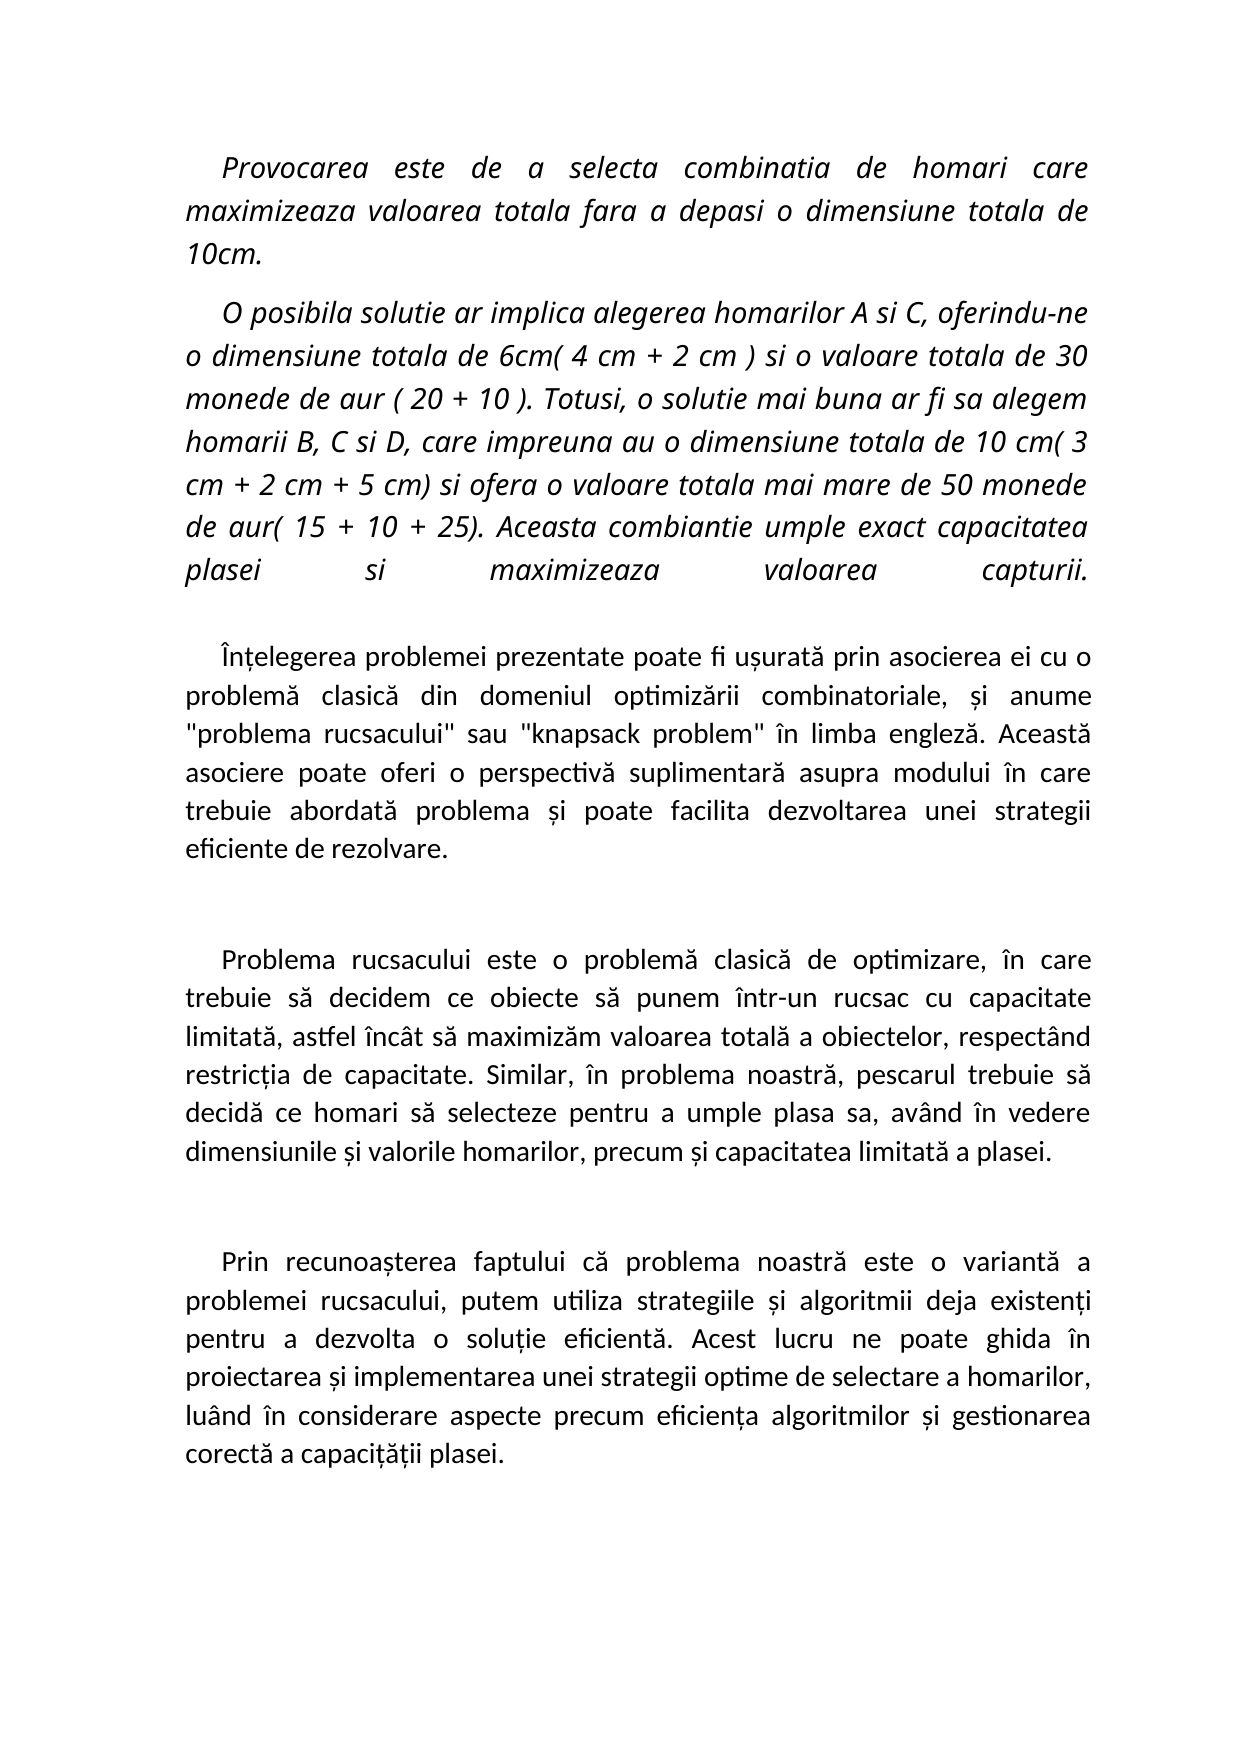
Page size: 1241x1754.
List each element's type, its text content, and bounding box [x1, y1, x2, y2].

text Problema rucsacului este o problemă clasică de optimizare, în care trebuie să decidem ce obiecte să punem într-un rucsac cu capacitate limitată, astfel încât să maximizăm valoarea totală a obiectelor, respectând restricția de capacitate. Similar, în problema noastră, pescarul trebuie să decidă ce homari să selecteze pentru a umple plasa sa, având în vedere dimensiunile și valorile homarilor, precum și capacitatea limitată a plasei. [185, 941, 1093, 1168]
text Provocarea este de a selecta combinatia de homari care maximizeaza valoarea totala fara a depasi o dimensiune totala de 10cm. [185, 148, 1093, 273]
text O posibila solutie ar implica alegerea homarilor A si C, oferindu-ne o dimensiune totala de 6cm( 4 cm + 2 cm ) si o valoare totala de 30 monede de aur ( 20 + 10 ). Totusi, o solutie mai buna ar fi sa alegem homarii B, C si D, care impreuna au o dimensiune totala de 10 cm( 3 cm + 2 cm + 5 cm) si ofera o valoare totala mai mare de 50 monede de aur( 15 + 10 + 25). Aceasta combiantie umple exact capacitatea plasei si maximizeaza valoarea capturii. [185, 293, 1093, 619]
text Înțelegerea problemei prezentate poate fi ușurată prin asocierea ei cu o problemă clasică din domeniul optimizării combinatoriale, și anume "problema rucsacului" sau "knapsack problem" în limba engleză. Această asociere poate oferi o perspectivă suplimentară asupra modului în care trebuie abordată problema și poate facilita dezvoltarea unei strategii eficiente de rezolvare. [185, 638, 1093, 866]
text Prin recunoașterea faptului că problema noastră este o variantă a problemei rucsacului, putem utiliza strategiile și algoritmii deja existenți pentru a dezvolta o soluție eficientă. Acest lucru ne poate ghida în proiectarea și implementarea unei strategii optime de selectare a homarilor, luând în considerare aspecte precum eficiența algoritmilor și gestionarea corectă a capacițății plasei. [185, 1243, 1093, 1471]
